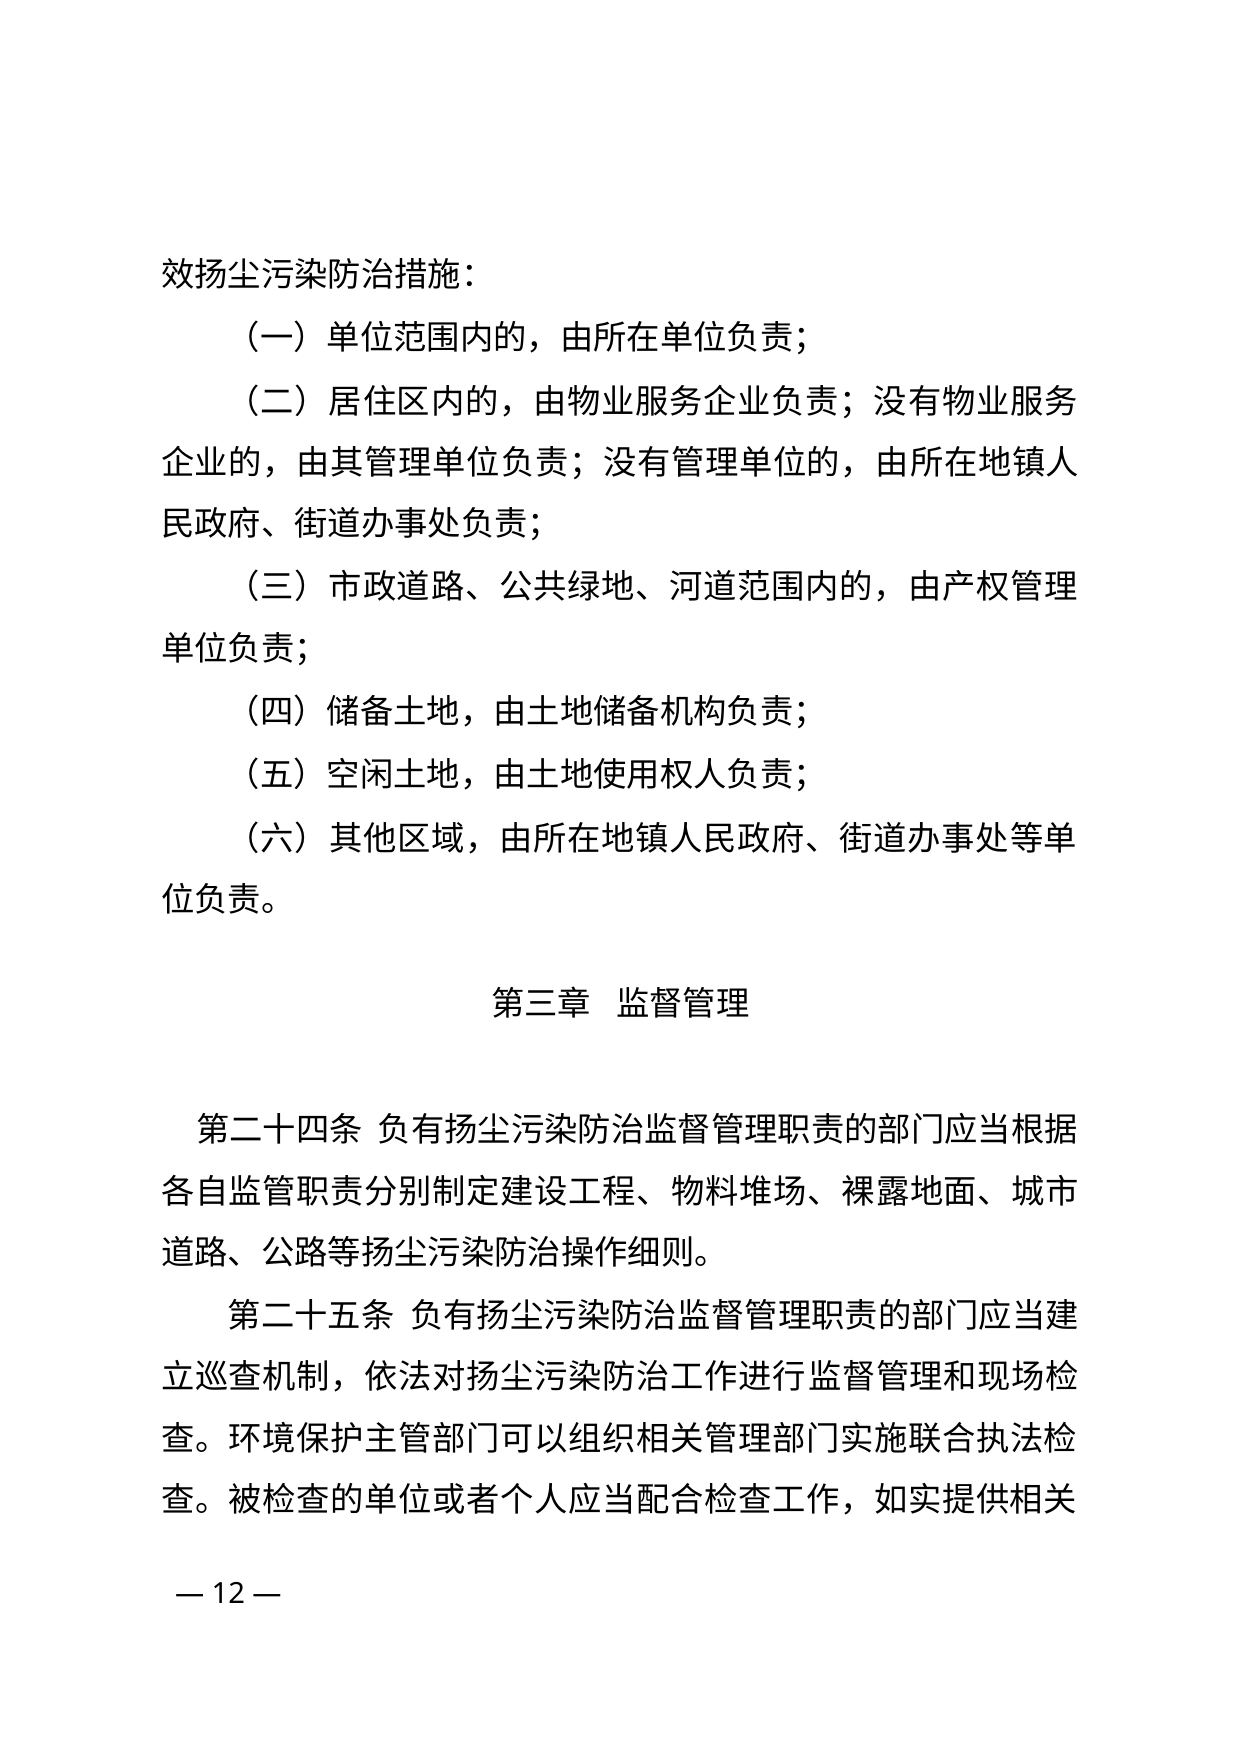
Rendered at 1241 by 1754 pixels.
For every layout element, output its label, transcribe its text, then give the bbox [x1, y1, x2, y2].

text （六）其他区域，由所在地镇人民政府、街道办事处等单位负责。 [152, 801, 1088, 926]
text （二）居住区内的，由物业服务企业负责；没有物业服务企业的，由其管理单位负责；没有管理单位的，由所在地镇人民政府、街道办事处负责； [152, 364, 1088, 550]
text （一）单位范围内的，由所在单位负责； [152, 301, 1088, 364]
list 监督管理 [152, 966, 1088, 1029]
text （三）市政道路、公共绿地、河道范围内的，由产权管理单位负责； [152, 550, 1088, 674]
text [152, 1279, 1088, 1526]
text 第二十四条 负有扬尘污染防治监督管理职责的部门应当根据各自监管职责分别制定建设工程、物料堆场、裸露地面、城市道路、公路等扬尘污染防治操作细则。 [152, 1093, 1088, 1279]
text （四）储备土地，由土地储备机构负责； [152, 674, 1088, 738]
text （五）空闲土地，由土地使用权人负责； [152, 738, 1088, 801]
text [152, 237, 1088, 301]
